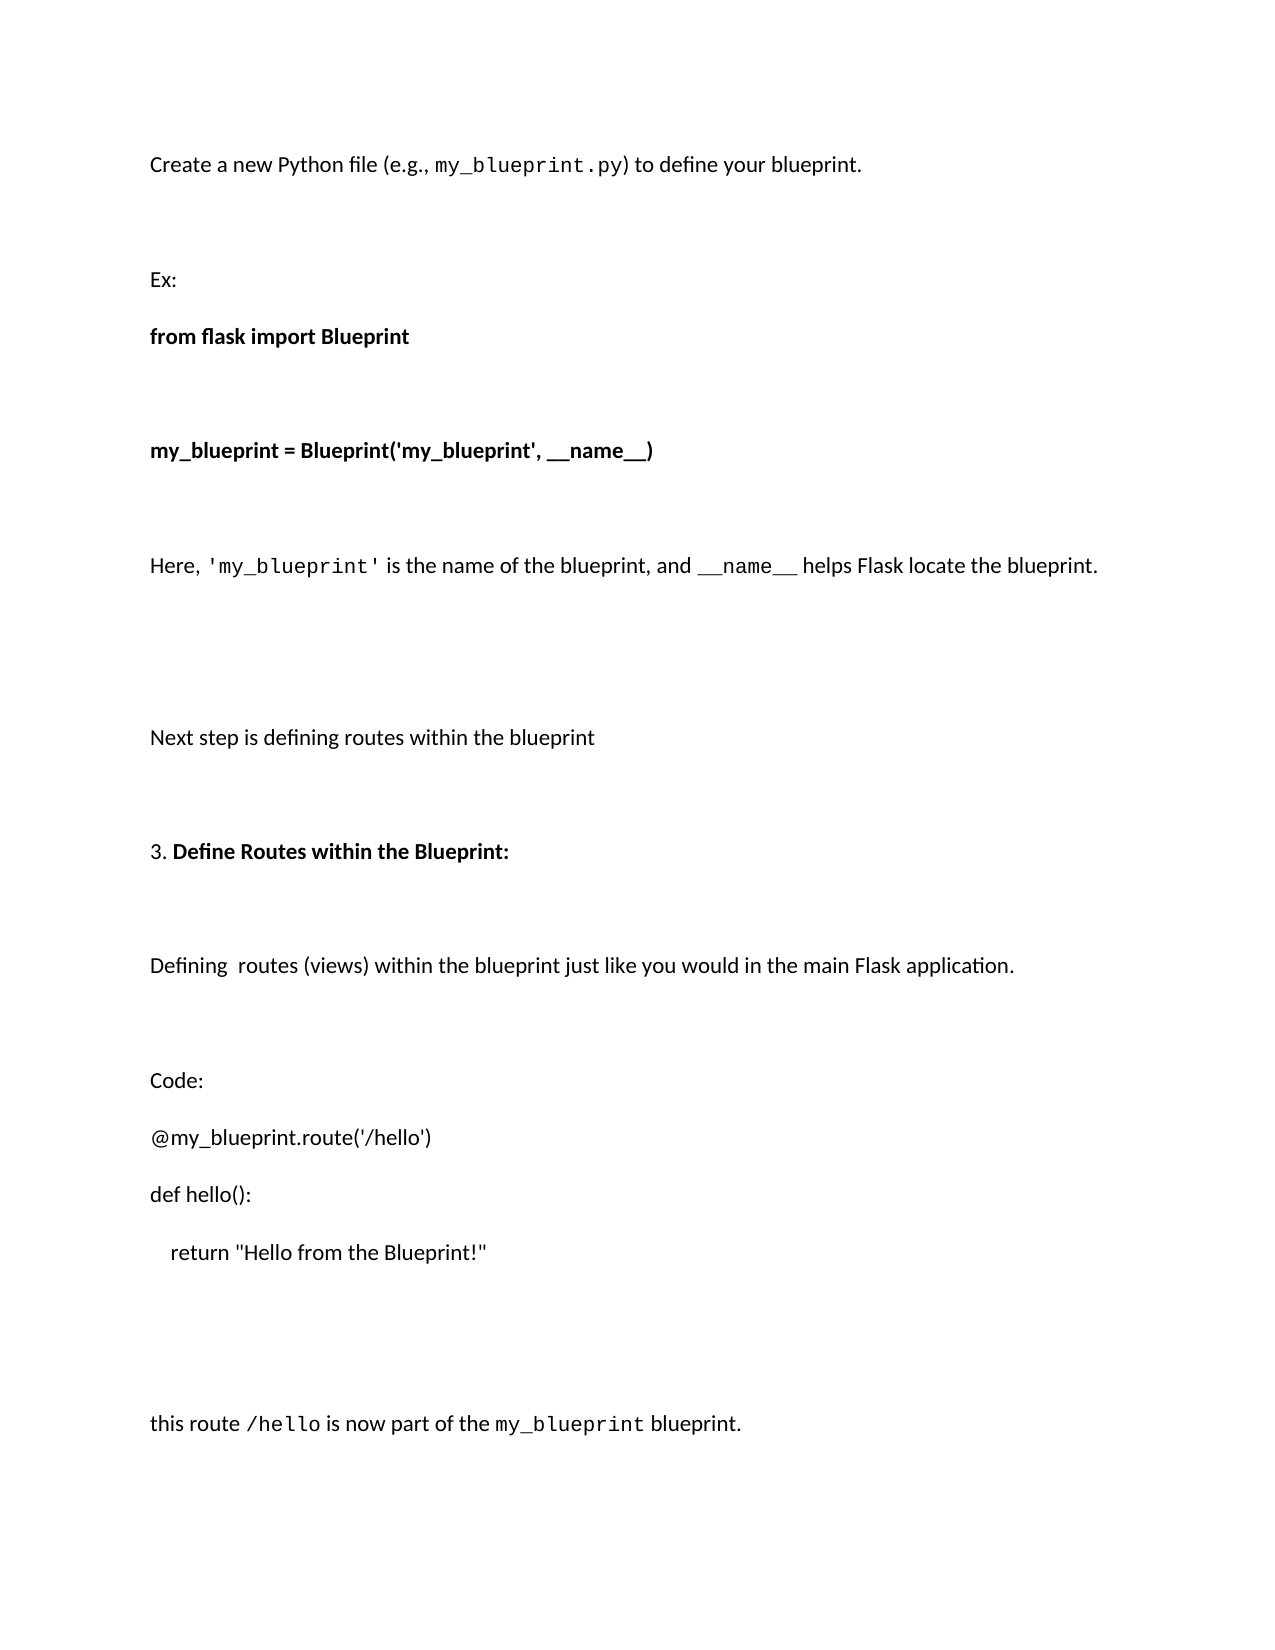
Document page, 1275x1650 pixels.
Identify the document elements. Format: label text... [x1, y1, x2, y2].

text Create a new Python file (e.g., my_blueprint.py) to define your blueprint. [150, 150, 1125, 178]
text def hello(): [150, 1180, 1125, 1208]
text @my_blueprint.route('/hello') [150, 1123, 1125, 1151]
text this route /hello is now part of the my_blueprint blueprint. [150, 1409, 1125, 1438]
text Here, 'my_blueprint' is the name of the blueprint, and __name__ helps Flask locate the blueprint. [150, 551, 1125, 579]
text my_blueprint = Blueprint('my_blueprint', __name__) [150, 436, 1125, 464]
text 3. Define Routes within the Blueprint: [150, 837, 1125, 865]
text from flask import Blueprint [150, 322, 1125, 350]
text return "Hello from the Blueprint!" [150, 1238, 1125, 1266]
text Code: [150, 1066, 1125, 1094]
text Ex: [150, 265, 1125, 293]
text Next step is defining routes within the blueprint [150, 723, 1125, 751]
text Defining routes (views) within the blueprint just like you would in the main Flask application. [150, 952, 1125, 980]
